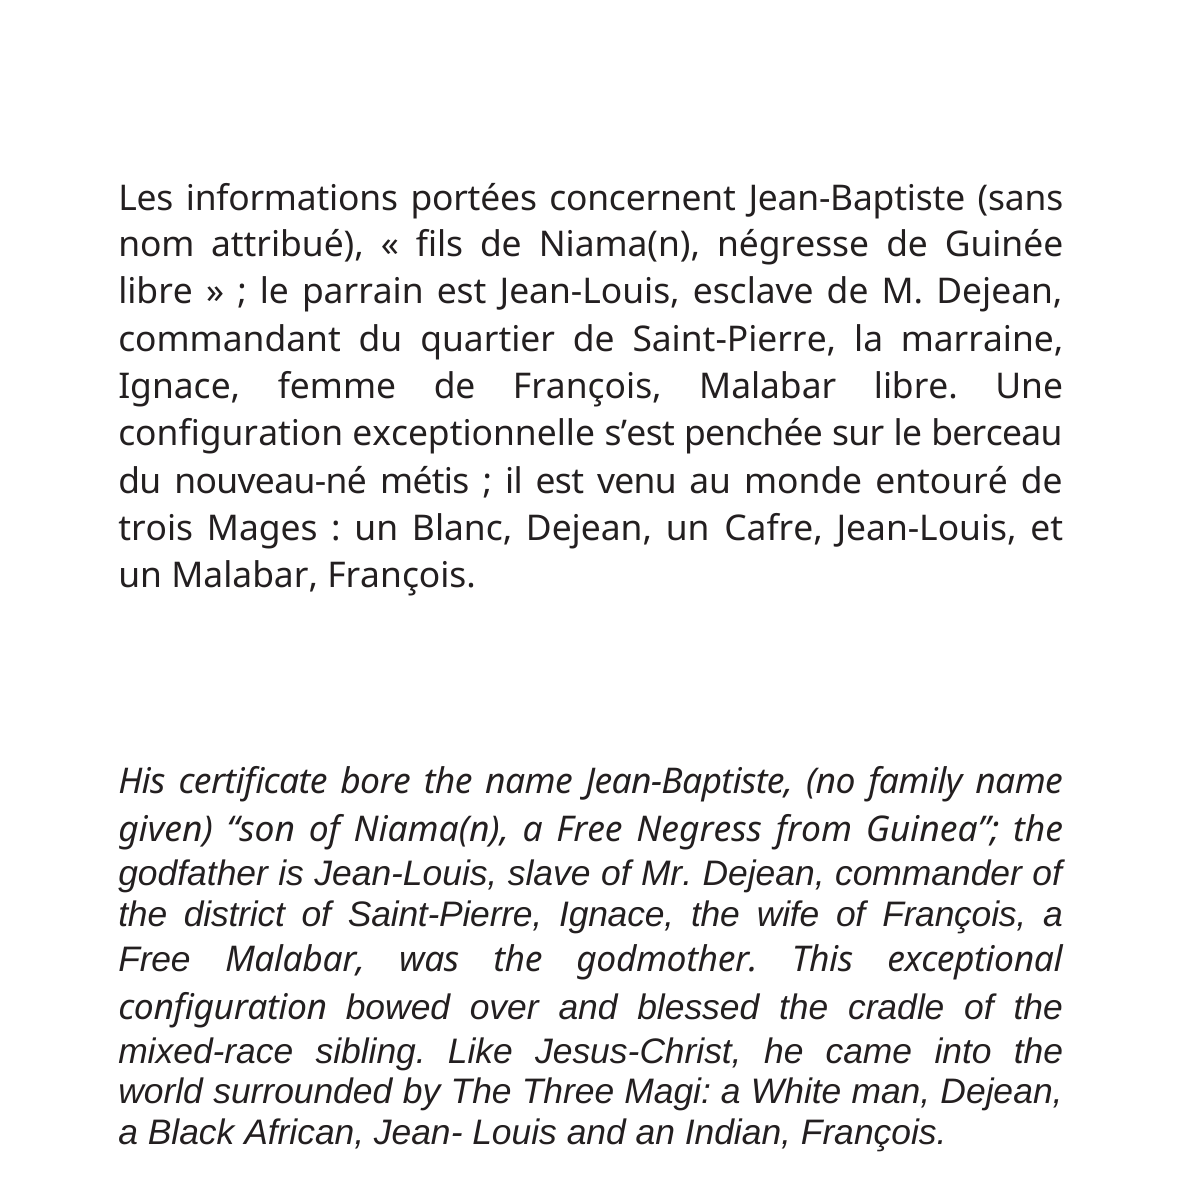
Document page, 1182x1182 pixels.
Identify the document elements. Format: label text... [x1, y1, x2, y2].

text Les informations portées concernent Jean-Baptiste (sans nom attribué), « fils de Niama(n), négresse de Guinée libre » ; le parrain est Jean-Louis, esclave de M. Dejean, commandant du quartier de Saint-Pierre, la marraine, Ignace, femme de François, Malabar libre. Une configuration exceptionnelle s’est penchée sur le berceau du nouveau-né métis ; il est venu au monde entouré de trois Mages : un Blanc, Dejean, un Cafre, Jean-Louis, et un Malabar, François. [118, 172, 1063, 598]
text His certificate bore the name Jean-Baptiste, (no family name given) “son of Niama(n), a Free Negress from Guinea”; the godfather is Jean-Louis, slave of Mr. Dejean, commander of the district of Saint-Pierre, Ignace, the wife of François, a Free Malabar, was the godmother. This exceptional configuration bowed over and blessed the cradle of the mixed-race sibling. Like Jesus-Christ, he came into the world surrounded by The Three Magi: a White man, Dejean, a Black African, Jean- Louis and an Indian, François. [118, 756, 1063, 1152]
